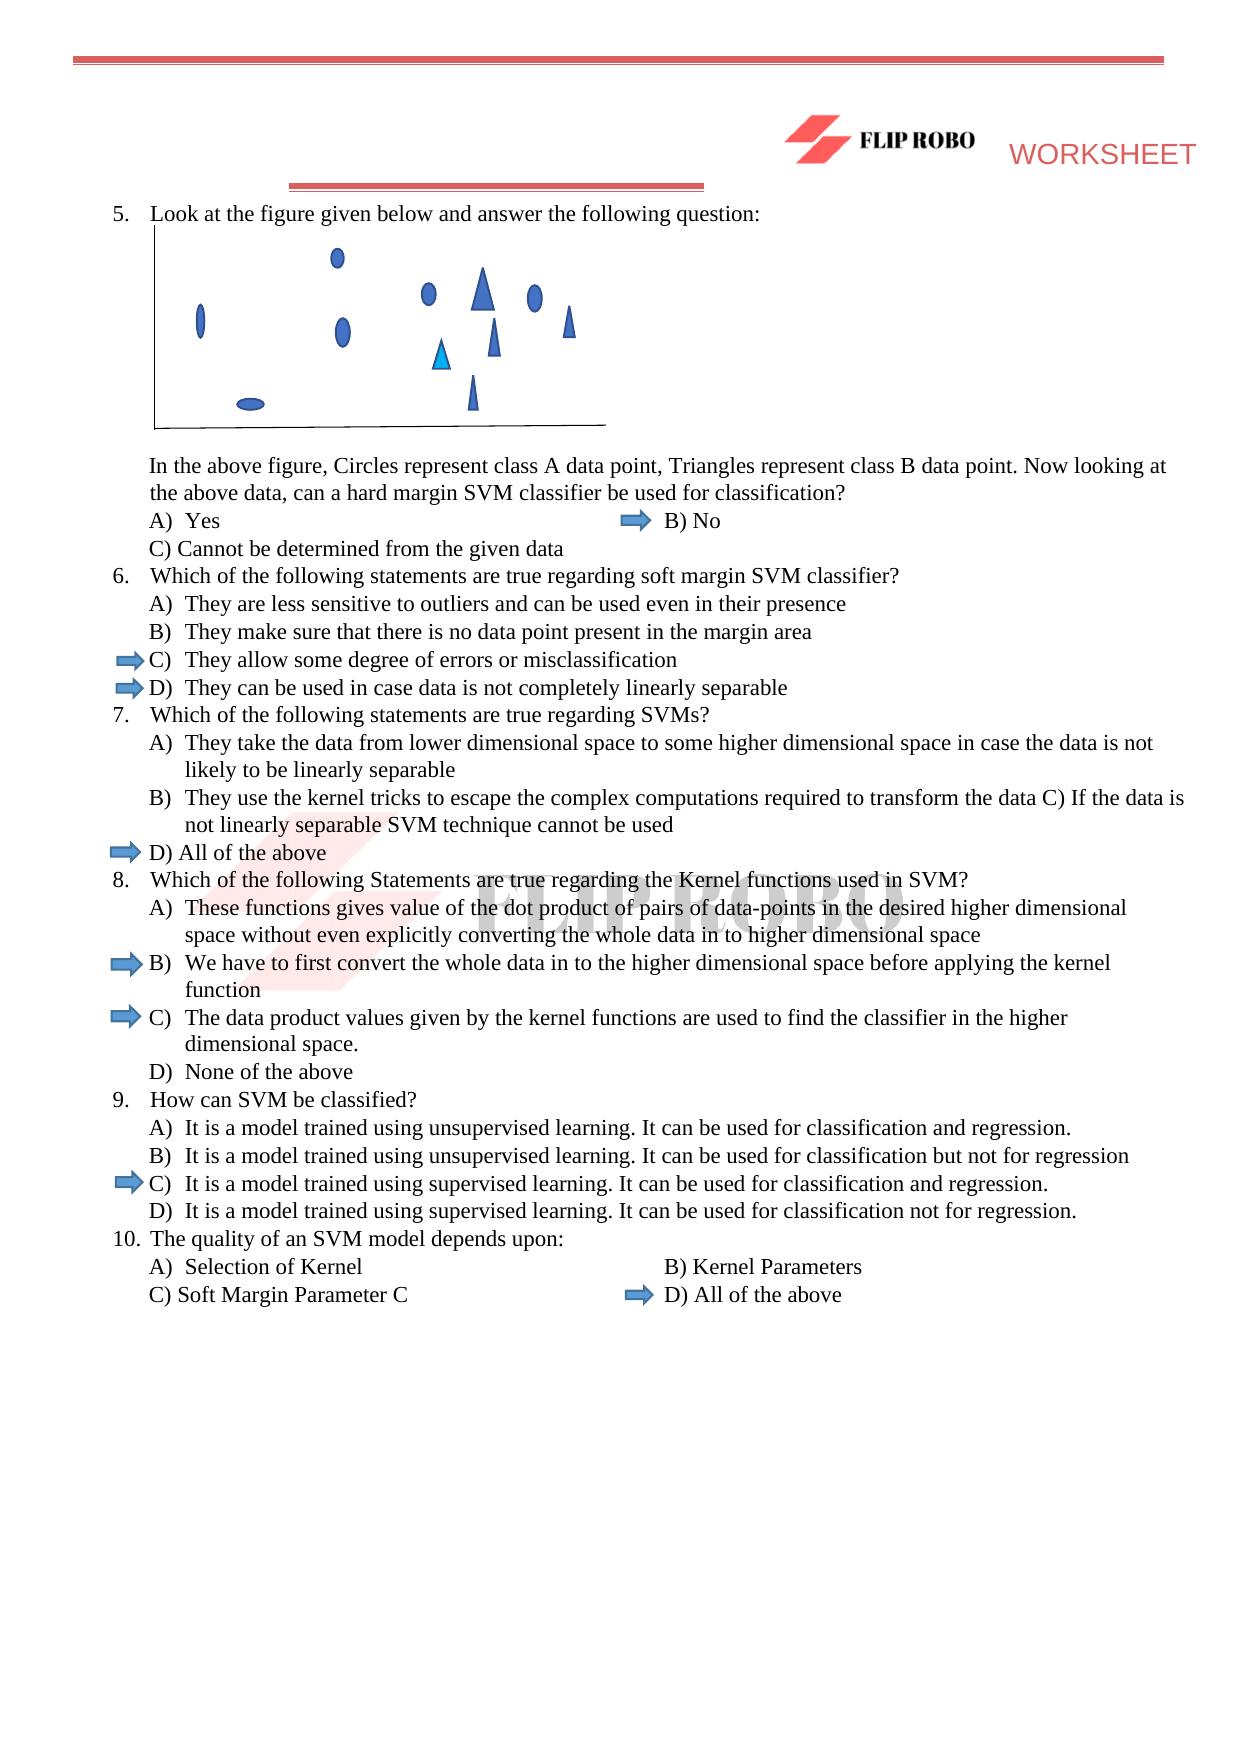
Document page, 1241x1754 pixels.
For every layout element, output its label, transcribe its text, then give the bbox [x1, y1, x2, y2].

picture [75, 356, 1165, 1447]
list The quality of an SVM model depends upon: [112, 1225, 1200, 1252]
list They allow some degree of errors or misclassification [148, 646, 1200, 672]
text D) All of the above [148, 839, 1200, 865]
list Which of the following statements are true regarding soft margin SVM classifier? [112, 562, 1200, 589]
list It is a model trained using supervised learning. It can be used for classification and regression. [148, 1169, 1200, 1196]
list They use the kernel tricks to escape the complex computations required to transform the data C) If the data is not linearly separable SVM technique cannot be used [148, 784, 1200, 837]
list Look at the figure given below and answer the following question: [112, 199, 1200, 226]
list None of the above [148, 1058, 1200, 1085]
list We have to first convert the whole data in to the higher dimensional space before applying the kernel function [148, 949, 1200, 1002]
list These functions gives value of the dot product of pairs of data-points in the desired higher dimensional space without even explicitly converting the whole data in to higher dimensional space [148, 894, 1200, 947]
text C) Soft Margin Parameter C D) All of the above [148, 1281, 1200, 1307]
text WORKSHEET [62, 112, 1197, 170]
list How can SVM be classified? [112, 1086, 1200, 1112]
list It is a model trained using unsupervised learning. It can be used for classification but not for regression [148, 1142, 1200, 1168]
text In the above figure, Circles represent class A data point, Triangles represent class B data point. Now looking at the above data, can a hard margin SVM classifier be used for classification? [148, 452, 1169, 505]
list It is a model trained using unsupervised learning. It can be used for classification and regression. [148, 1114, 1200, 1140]
list It is a model trained using supervised learning. It can be used for classification not for regression. [148, 1197, 1200, 1224]
list They are less sensitive to outliers and can be used even in their presence [148, 590, 1200, 617]
list Which of the following Statements are true regarding the Kernel functions used in SVM? [112, 866, 1200, 893]
list Which of the following statements are true regarding SVMs? [112, 701, 1200, 728]
list They take the data from lower dimensional space to some higher dimensional space in case the data is not likely to be linearly separable [148, 729, 1200, 782]
text C) Cannot be determined from the given data [148, 534, 1200, 561]
list They can be used in case data is not completely linearly separable [148, 674, 1200, 700]
list They make sure that there is no data point present in the margin area [148, 618, 1200, 644]
list Yes B) No [148, 507, 1200, 533]
list The data product values given by the kernel functions are used to find the classifier in the higher dimensional space. [148, 1004, 1200, 1057]
picture [782, 112, 976, 165]
list Selection of Kernel B) Kernel Parameters [148, 1253, 1200, 1279]
